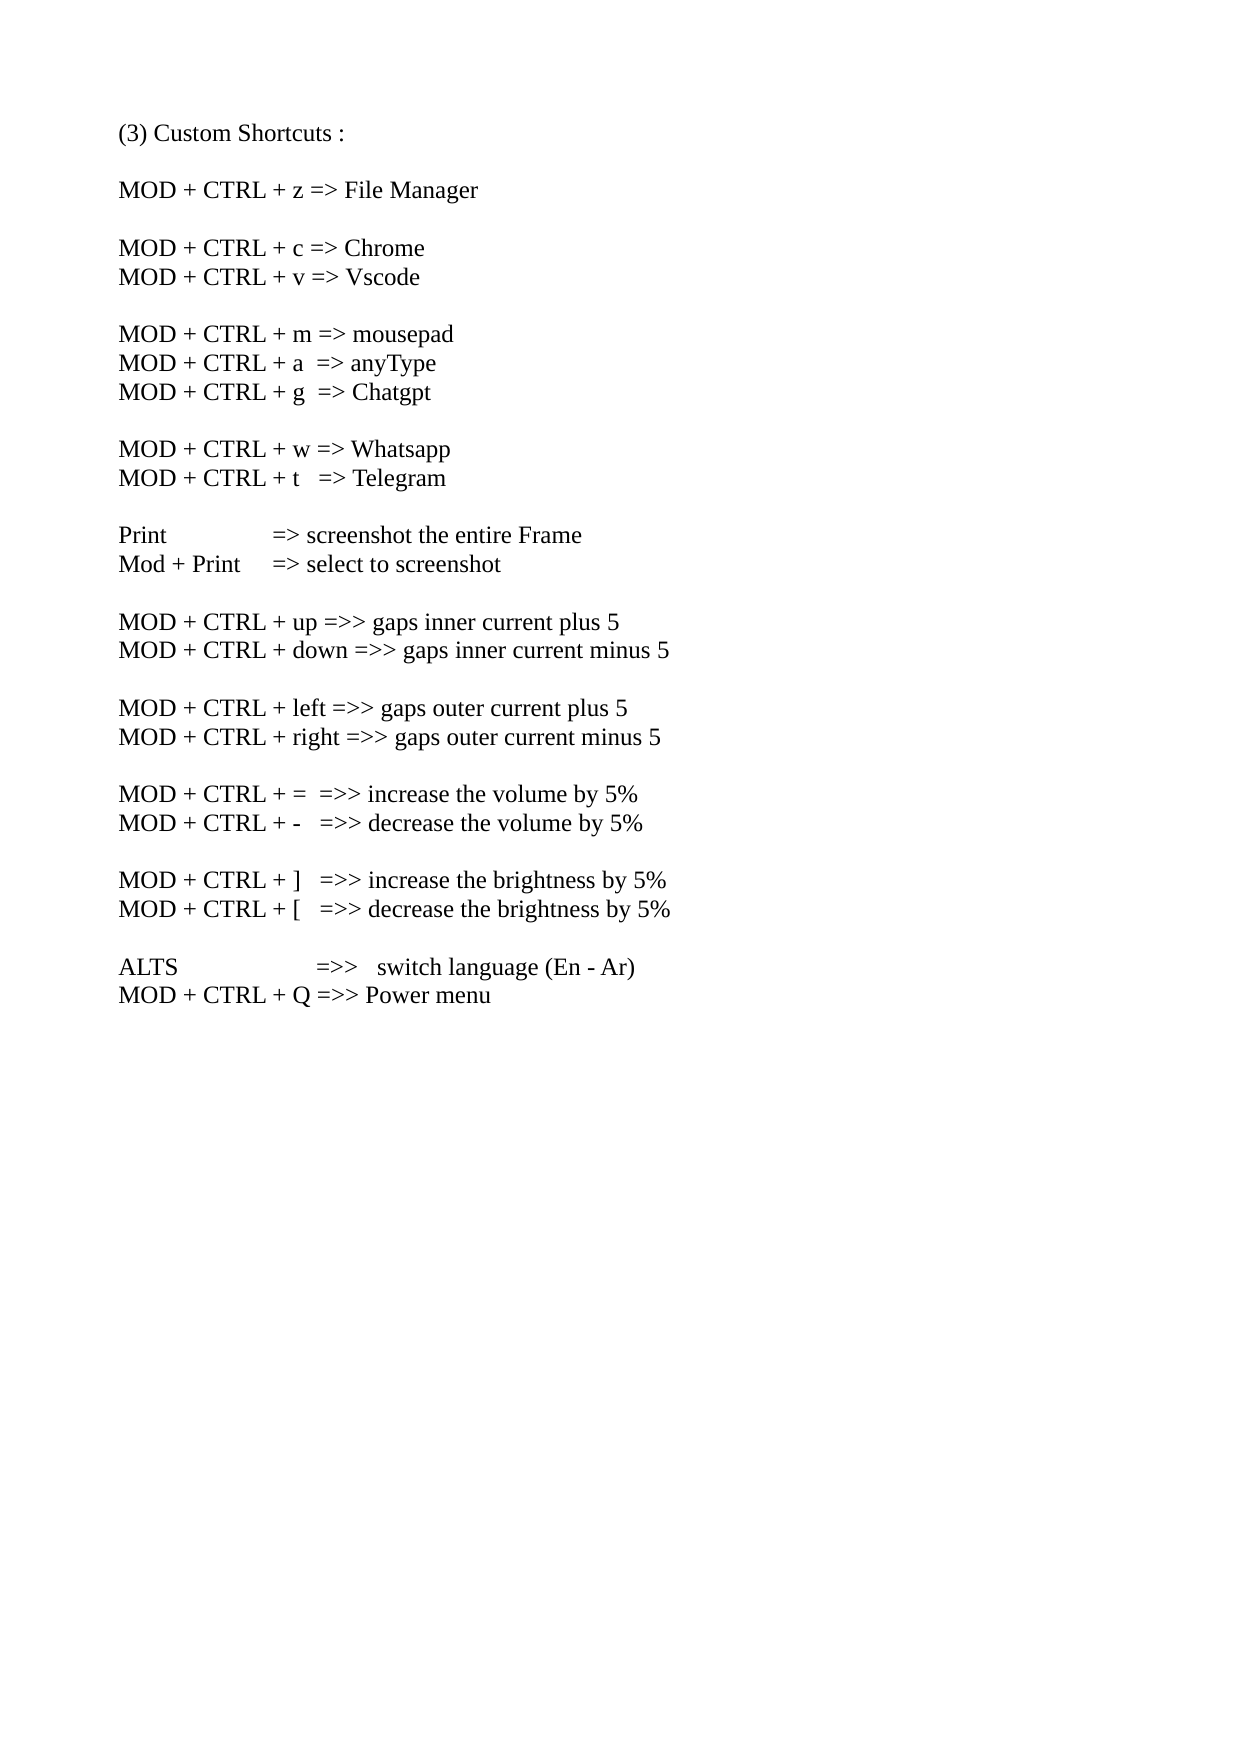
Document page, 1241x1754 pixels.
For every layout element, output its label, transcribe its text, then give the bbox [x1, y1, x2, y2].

text MOD + CTRL + up =>> gaps inner current plus 5 [118, 607, 1122, 636]
text MOD + CTRL + t => Telegram [118, 463, 1122, 492]
text MOD + CTRL + ] =>> increase the brightness by 5% [118, 866, 1122, 894]
text (3) Custom Shortcuts : [118, 118, 1122, 147]
text MOD + CTRL + a => anyType [118, 348, 1122, 377]
text MOD + CTRL + z => File Manager [118, 176, 1122, 204]
text MOD + CTRL + right =>> gaps outer current minus 5 [118, 722, 1122, 751]
text MOD + CTRL + v => Vscode [118, 262, 1122, 291]
text MOD + CTRL + = =>> increase the volume by 5% [118, 779, 1122, 808]
text MOD + CTRL + c => Chrome [118, 233, 1122, 262]
text MOD + CTRL + left =>> gaps outer current plus 5 [118, 693, 1122, 722]
text Print => screenshot the entire Frame [118, 521, 1122, 549]
text MOD + CTRL + down =>> gaps inner current minus 5 [118, 636, 1122, 664]
text MOD + CTRL + w => Whatsapp [118, 434, 1122, 463]
text MOD + CTRL + Q =>> Power menu [118, 981, 1122, 1009]
text MOD + CTRL + - =>> decrease the volume by 5% [118, 808, 1122, 837]
text MOD + CTRL + g => Chatgpt [118, 377, 1122, 406]
text MOD + CTRL + m => mousepad [118, 319, 1122, 348]
text Mod + Print => select to screenshot [118, 549, 1122, 578]
text ALTS =>> switch language (En - Ar) [118, 952, 1122, 981]
text MOD + CTRL + [ =>> decrease the brightness by 5% [118, 894, 1122, 923]
